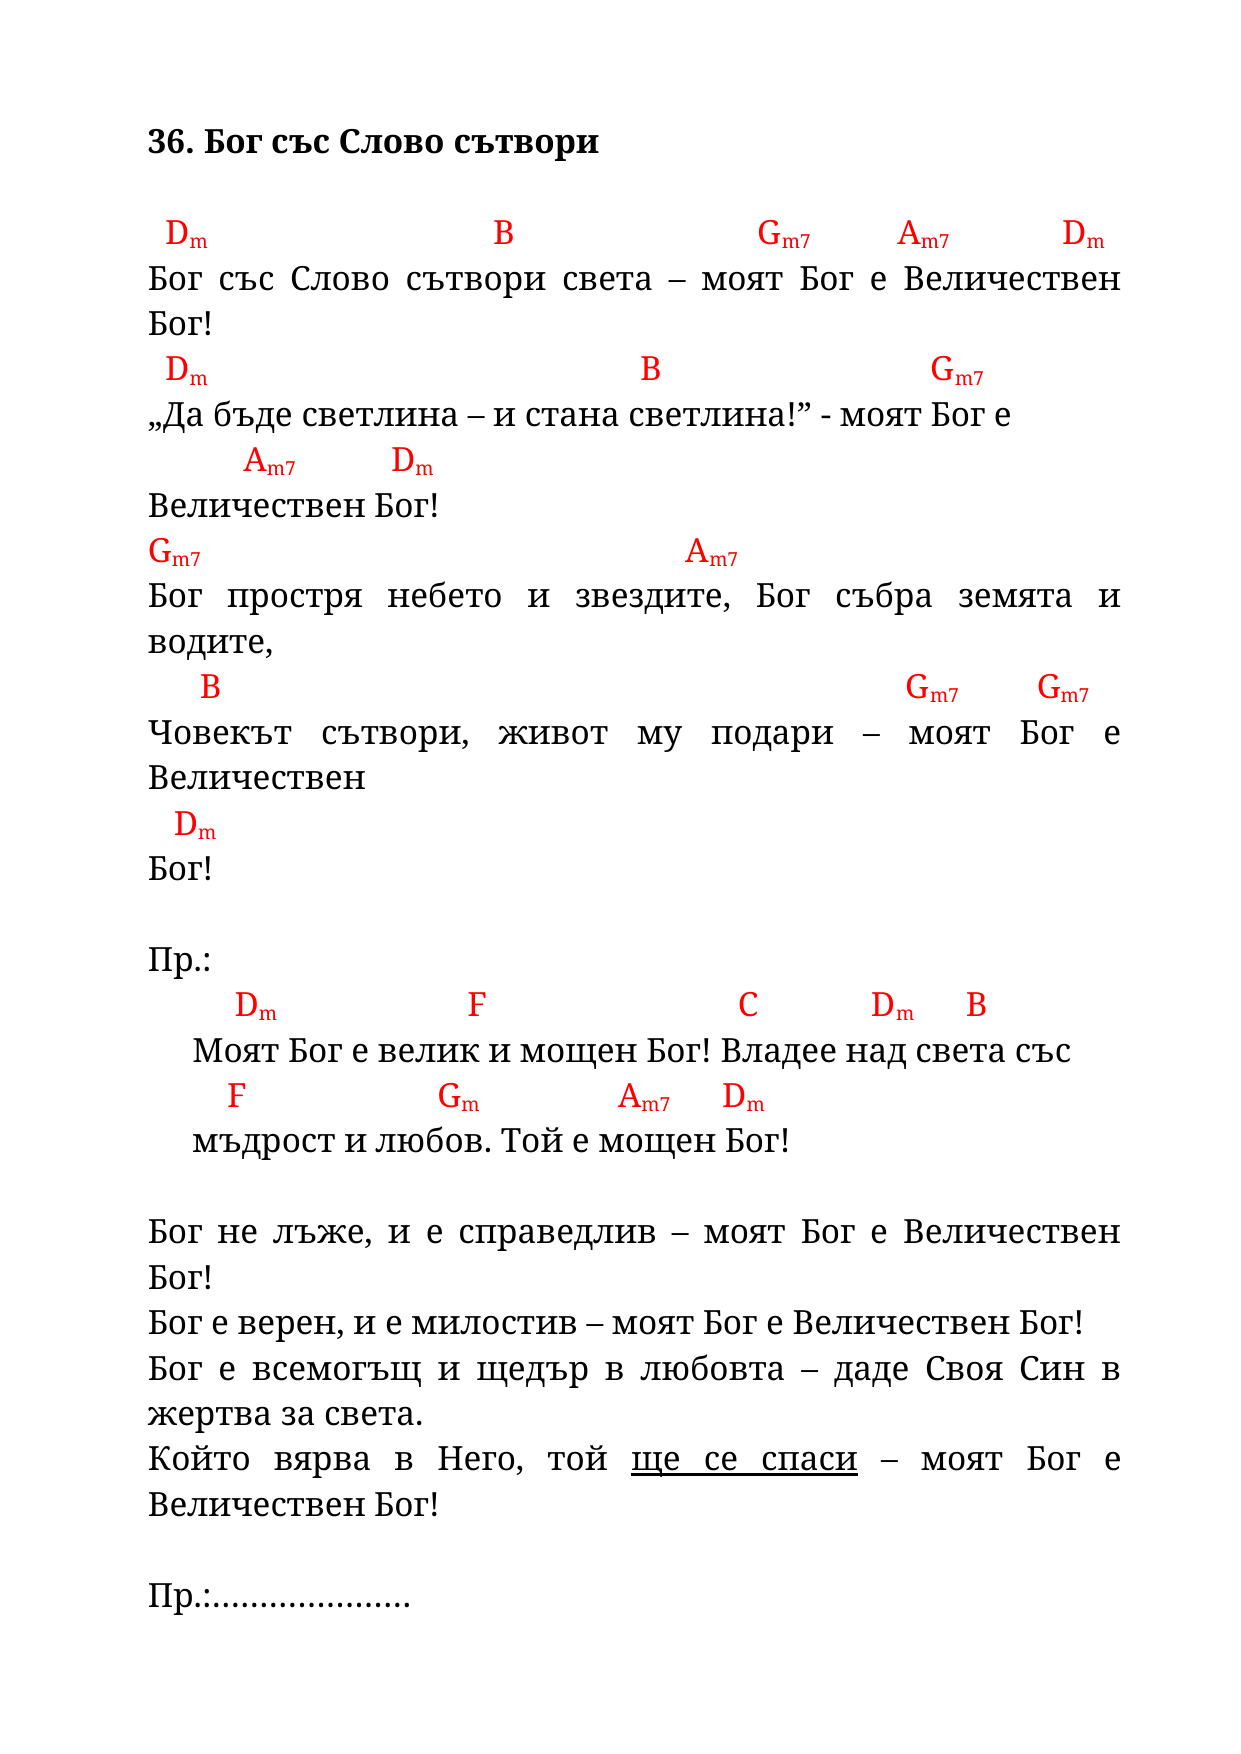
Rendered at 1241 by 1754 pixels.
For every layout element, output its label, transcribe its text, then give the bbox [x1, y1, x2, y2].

text 36. Бог със Слово сътвори [148, 118, 1122, 163]
text Пр.: [148, 936, 1122, 981]
text Dm F C Dm B [148, 981, 1122, 1026]
text „Да бъде светлина – и стана светлина!” - моят Бог е [148, 391, 1122, 436]
text Пр.:………………… [148, 1571, 1122, 1617]
text Величествен Бог! [148, 481, 1122, 527]
text мъдрост и любов. Той е мощен Бог! [192, 1117, 1122, 1163]
text Dm B Gm7 Am7 Dm [148, 209, 1122, 254]
text Човекът сътвори, живот му подари – моят Бог е Величествен [148, 708, 1122, 799]
text Gm7 Am7 [148, 527, 1122, 572]
text Бог със Слово сътвори света – моят Бог е Величествен Бог! [148, 254, 1122, 345]
text Моят Бог е велик и мощен Бог! Владее над света със [192, 1026, 1122, 1072]
text Бог простря небето и звездите, Бог събра земята и водите, [148, 572, 1122, 663]
text B Gm7 Gm7 [148, 663, 1122, 708]
text Бог е верен, и е милостив – моят Бог е Величествен Бог! [148, 1299, 1122, 1344]
text Бог е всемогъщ и щедър в любовта – даде Своя Син в жертва за света. [148, 1344, 1122, 1435]
text Dm [148, 799, 1122, 845]
text Am7 Dm [148, 436, 1122, 481]
text F Gm Am7 Dm [192, 1072, 1122, 1117]
text Бог! [148, 845, 1122, 890]
text Който вярва в Него, той ще се спаси – моят Бог е Величествен Бог! [148, 1435, 1122, 1526]
text Бог не лъже, и е справедлив – моят Бог е Величествен Бог! [148, 1208, 1122, 1299]
text Dm B Gm7 [148, 345, 1122, 391]
